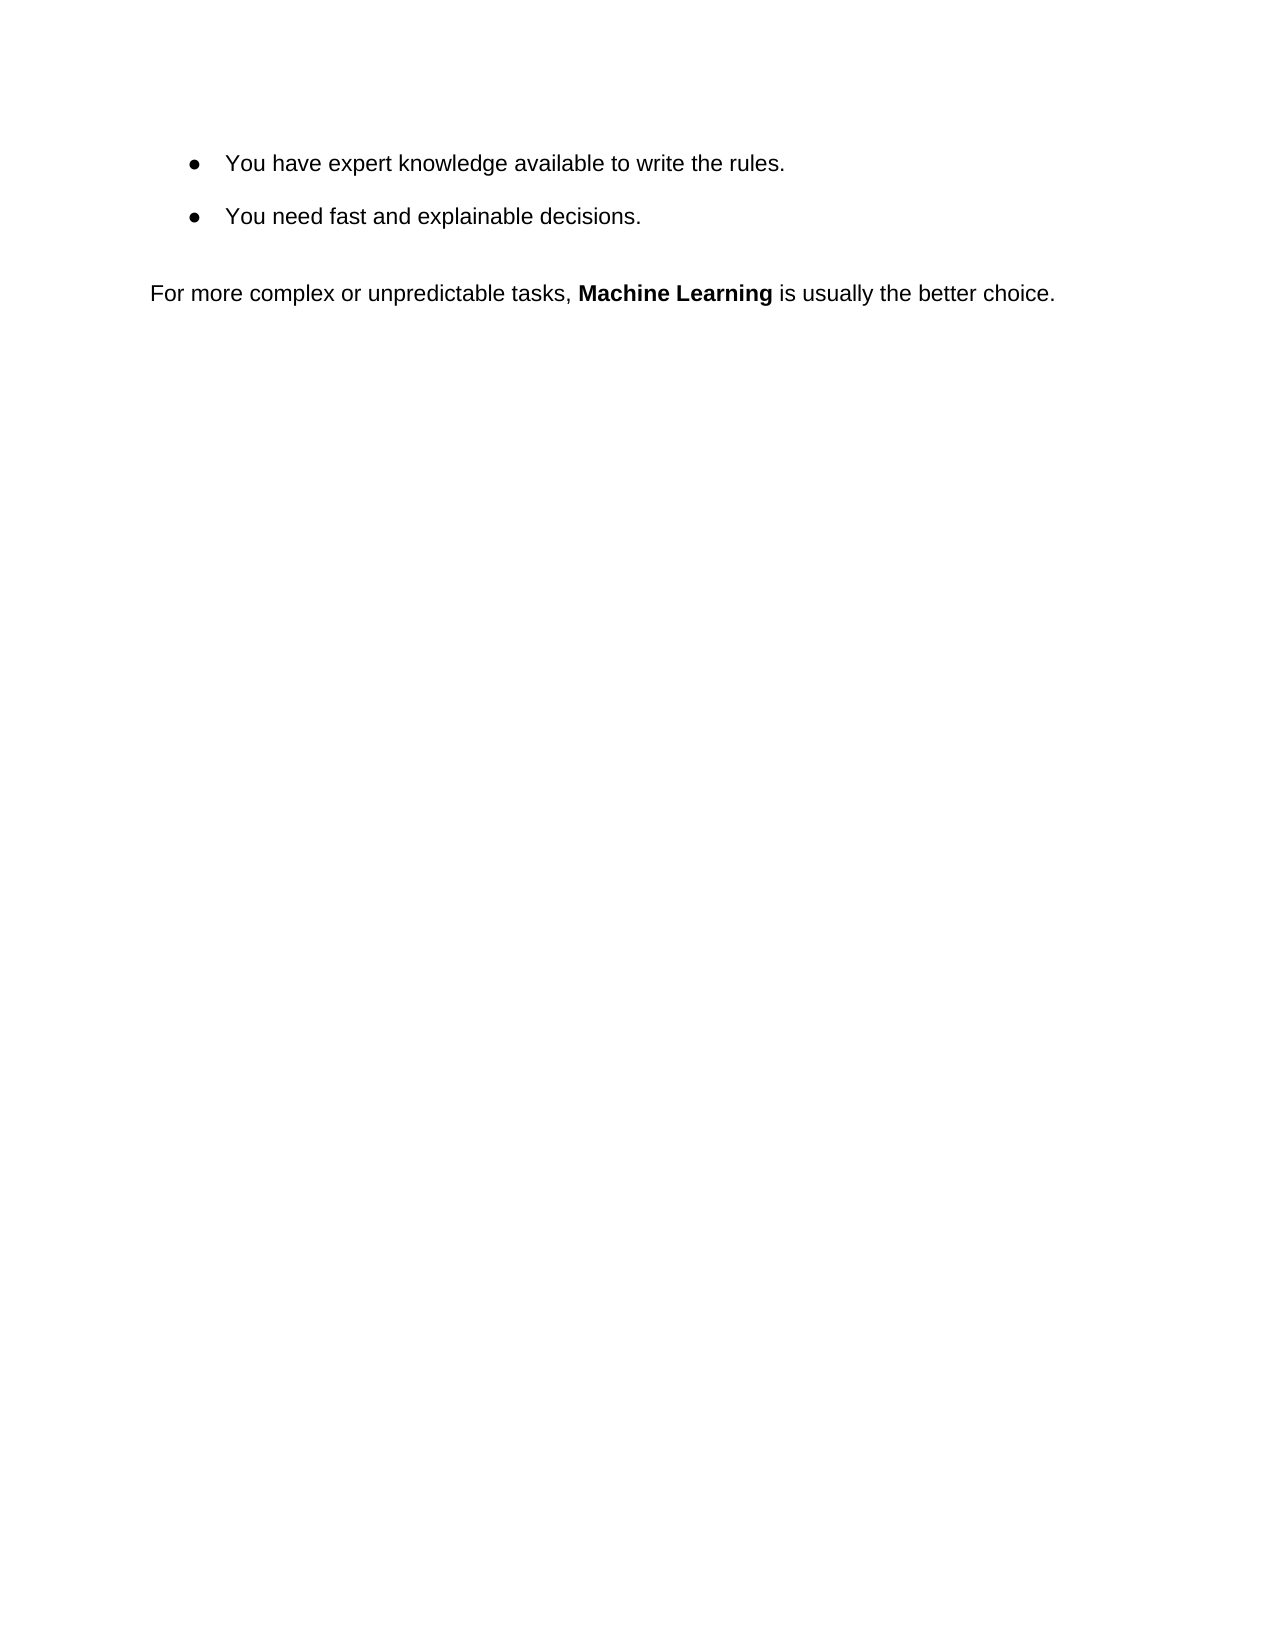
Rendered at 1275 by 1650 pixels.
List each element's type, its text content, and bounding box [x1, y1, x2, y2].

text For more complex or unpredictable tasks, Machine Learning is usually the better choice. [150, 280, 1125, 307]
list You have expert knowledge available to write the rules. [187, 150, 1125, 203]
list You need fast and explainable decisions. [187, 203, 1125, 255]
